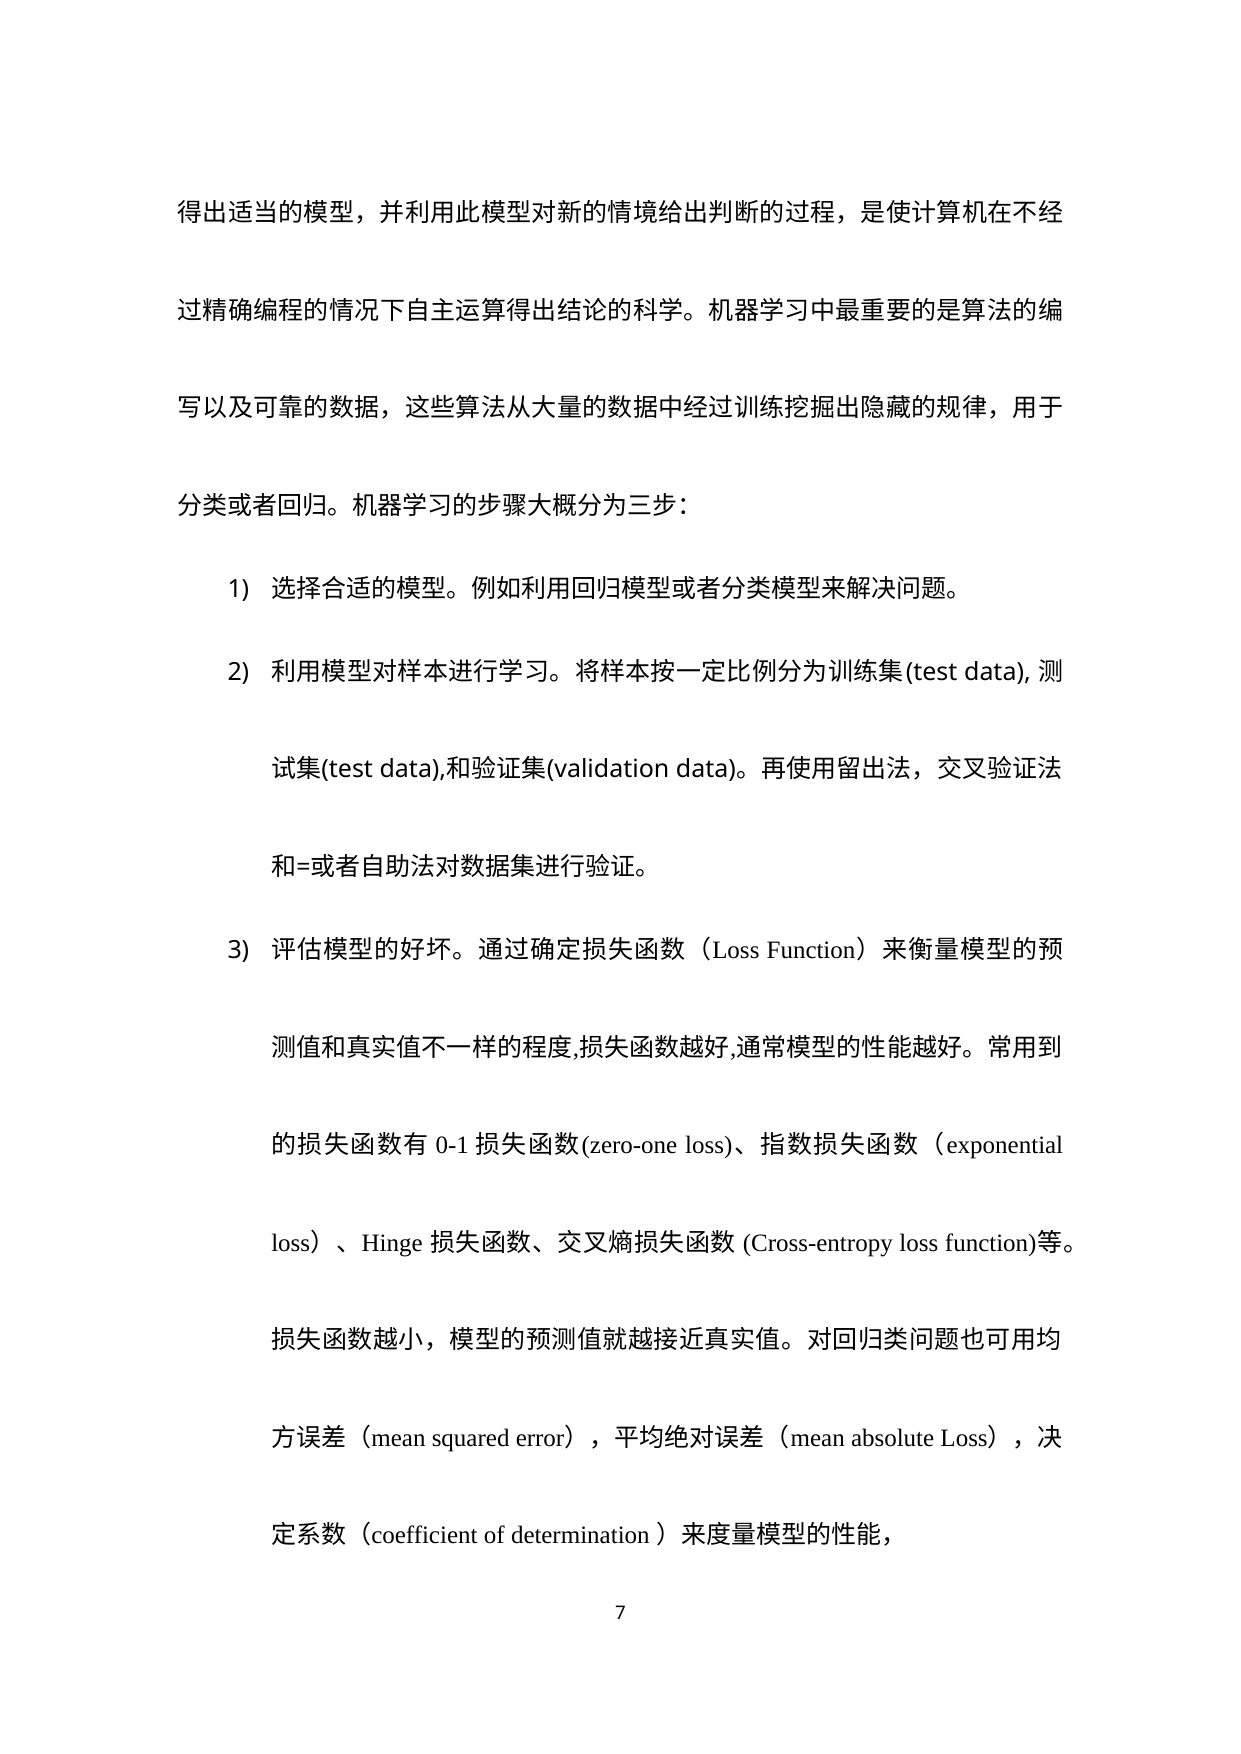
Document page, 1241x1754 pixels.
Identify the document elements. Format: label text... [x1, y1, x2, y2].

list 评估模型的好坏。通过确定损失函数（Loss Function）来衡量模型的预测值和真实值不一样的程度,损失函数越好,通常模型的性能越好。常用到的损失函数有0-1损失函数(zero-one loss)、指数损失函数（exponential loss）、Hinge 损失函数、交叉熵损失函数 (Cross-entropy loss function)等。损失函数越小，模型的预测值就越接近真实值。对回归类问题也可用均方误差（mean squared error），平均绝对误差（mean absolute Loss），决定系数（coefficient of determination ）来度量模型的性能， [227, 915, 1063, 1565]
list 选择合适的模型。例如利用回归模型或者分类模型来解决问题。 [227, 554, 1063, 619]
list 利用模型对样本进行学习。将样本按一定比例分为训练集(test data), 测试集(test data),和验证集(validation data)。再使用留出法，交叉验证法和=或者自助法对数据集进行验证。 [227, 637, 1063, 897]
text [177, 178, 1063, 536]
